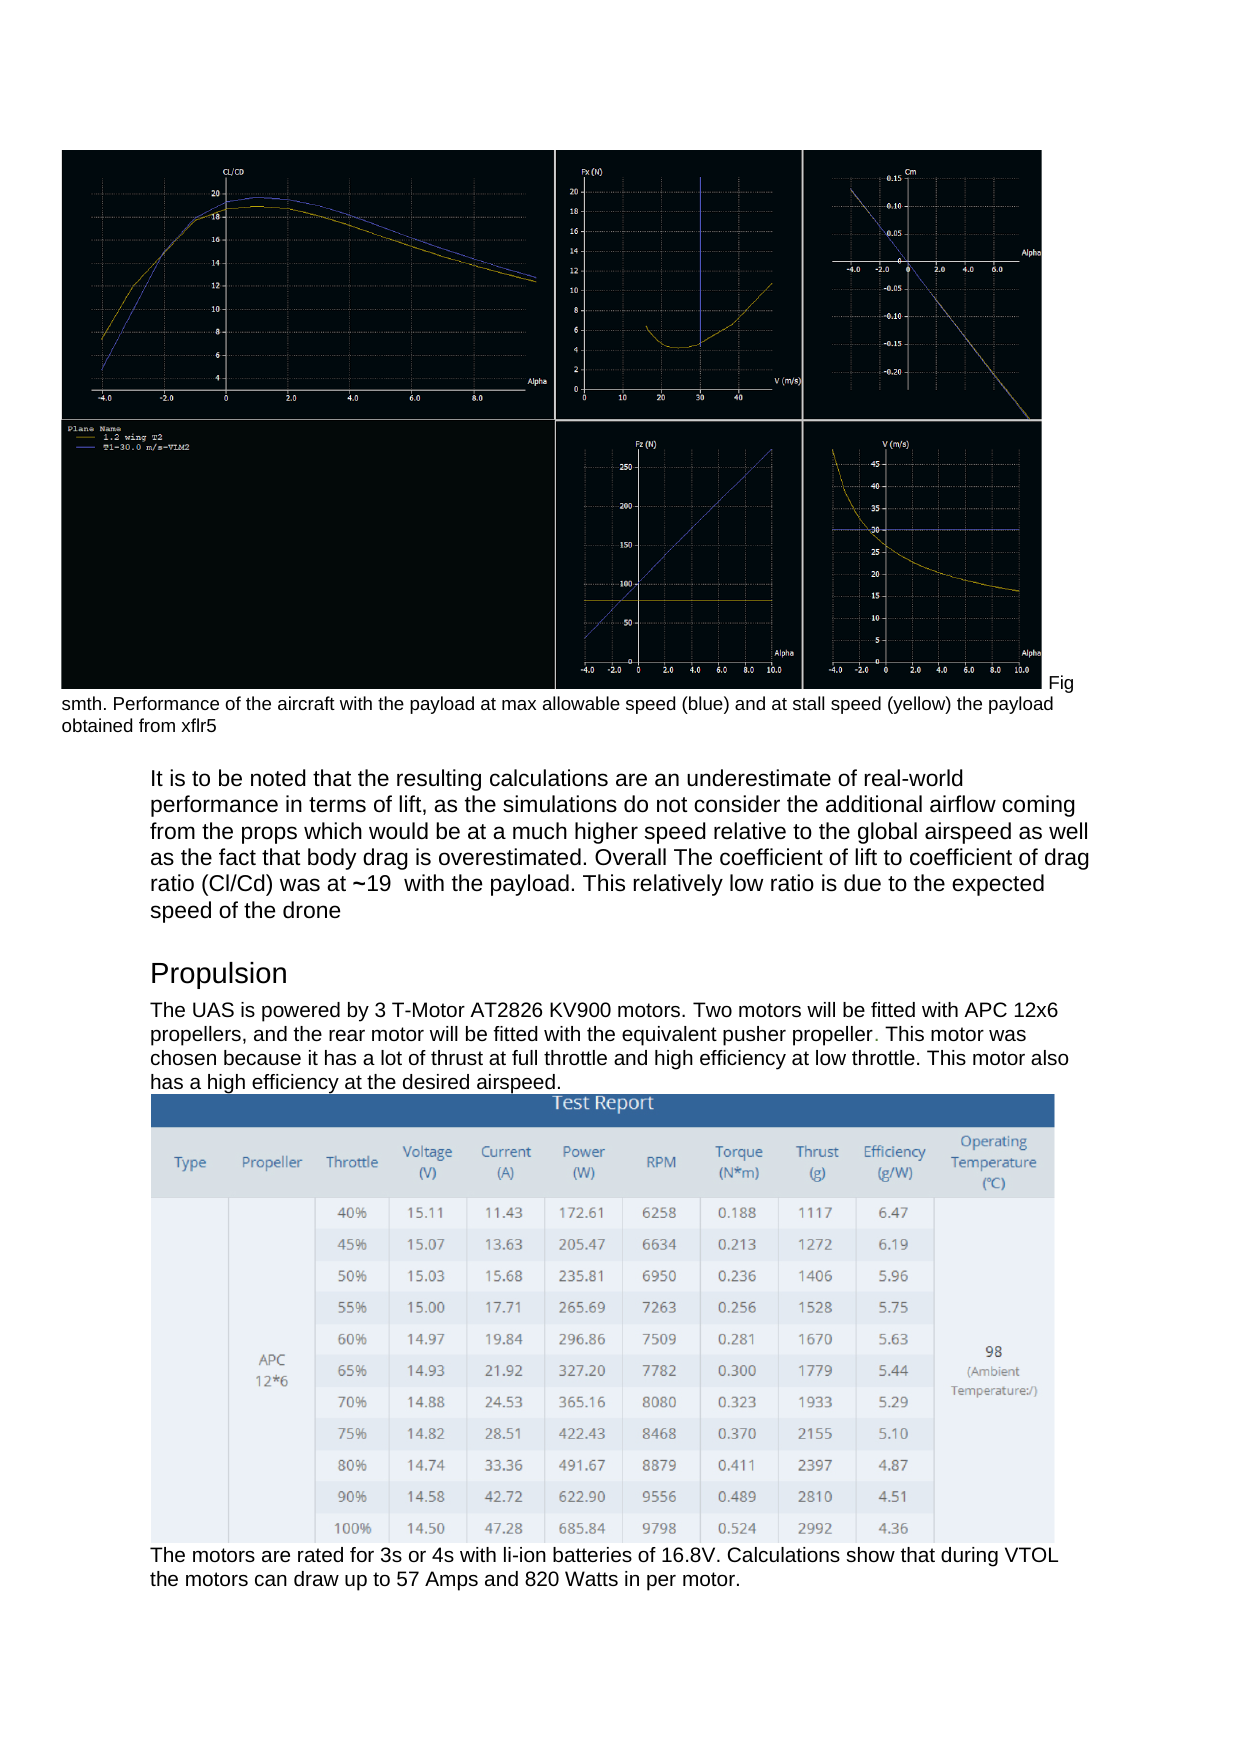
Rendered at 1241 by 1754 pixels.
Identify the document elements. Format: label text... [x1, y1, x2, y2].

text The UAS is powered by 3 T-Motor AT2826 KV900 motors. Two motors will be fitted with APC 12x6 propellers, and the rear motor will be fitted with the equivalent pusher propeller. This motor was chosen because it has a lot of thrust at full throttle and high efficiency at low throttle. This motor also has a high efficiency at the desired airspeed. [150, 998, 1090, 1094]
text Propulsion [150, 956, 1090, 990]
text It is to be noted that the resulting calculations are an underestimate of real-world performance in terms of lift, as the simulations do not consider the additional airflow coming from the props which would be at a much higher speed relative to the global airspeed as well as the fact that body drag is overestimated. Overall The coefficient of lift to coefficient of drag ratio (Cl/Cd) was at ~19 with the payload. This relatively low ratio is due to the expected speed of the drone [150, 765, 1090, 923]
picture [61, 150, 1042, 689]
picture [150, 1094, 1055, 1543]
